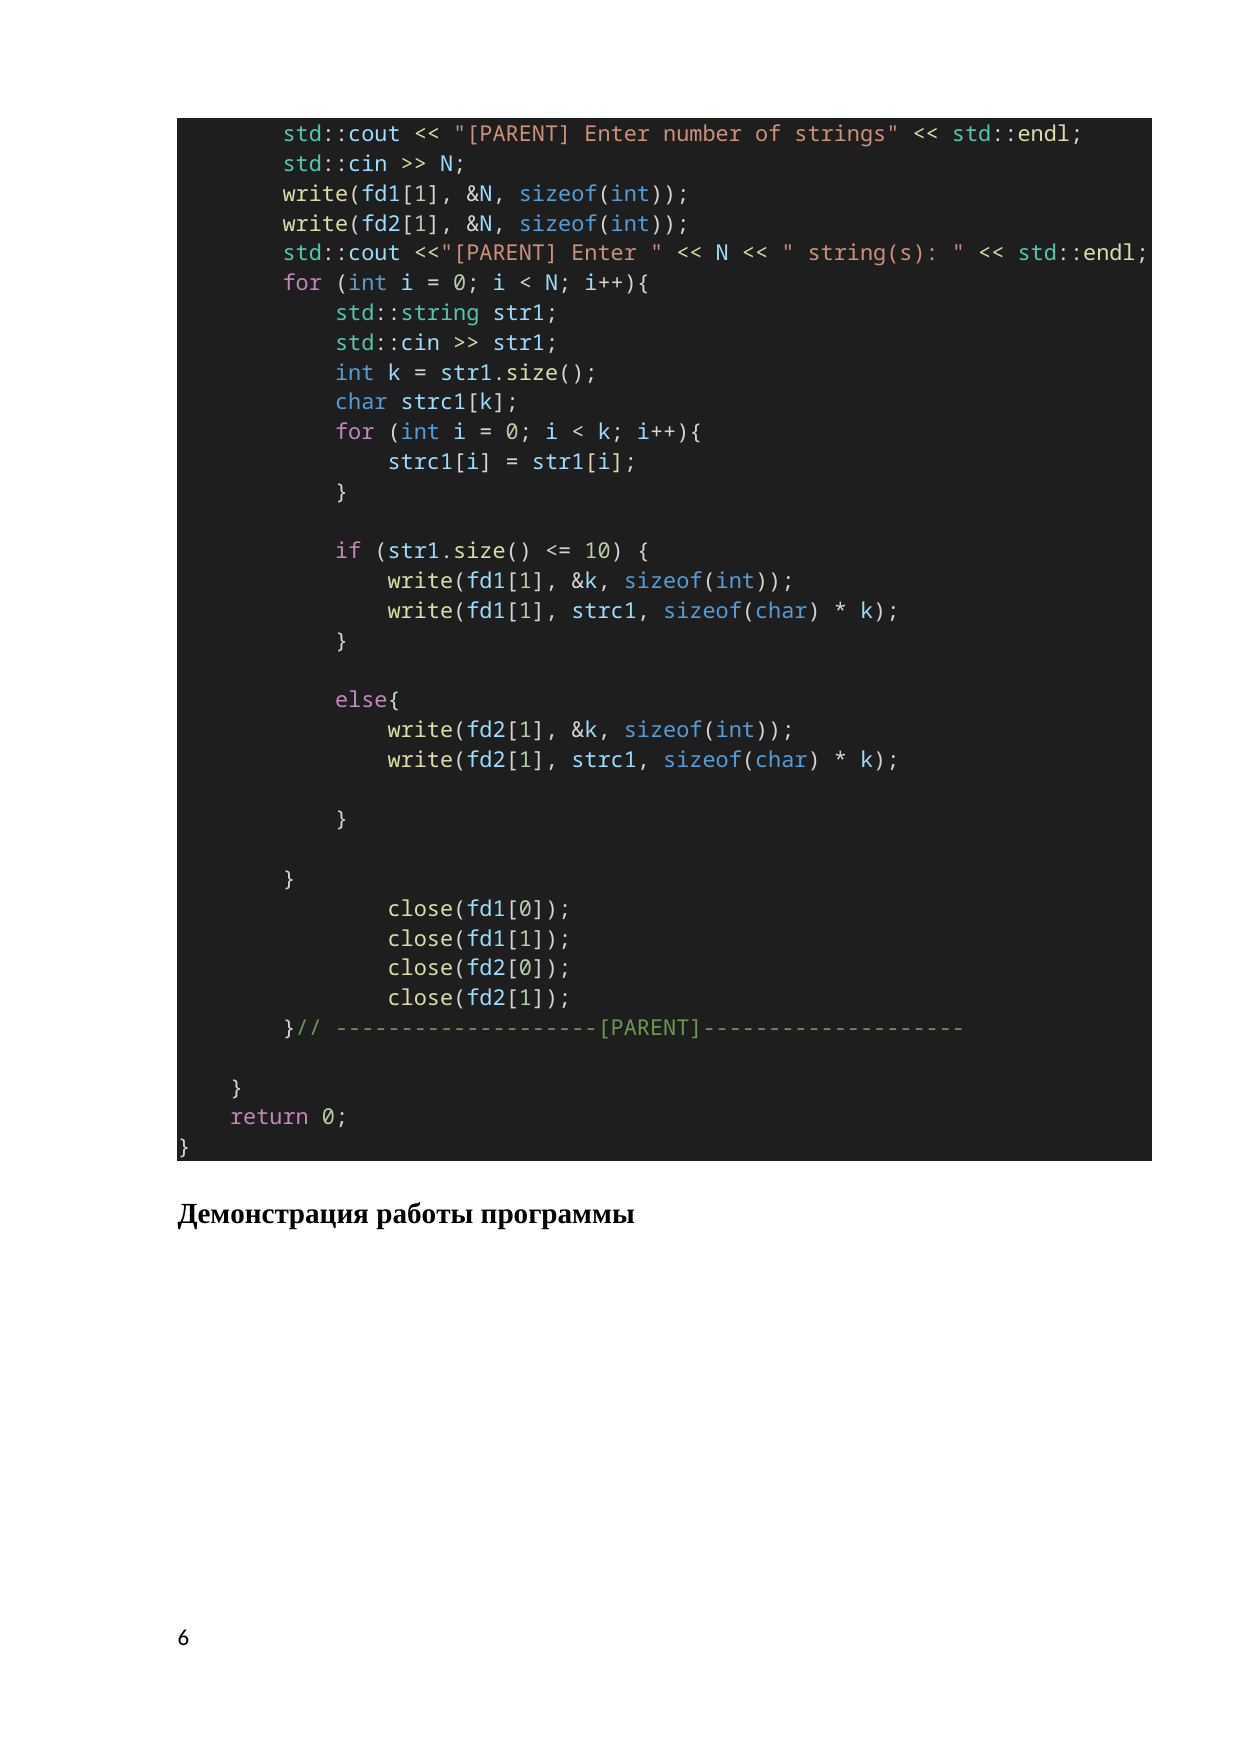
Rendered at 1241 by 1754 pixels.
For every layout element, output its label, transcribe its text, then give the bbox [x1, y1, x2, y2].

text write(fd1[1], &N, sizeof(int)); [177, 178, 1152, 207]
text for (int i = 0; i < N; i++){ [177, 267, 1152, 297]
text write(fd2[1], strc1, sizeof(char) * k); [177, 744, 1152, 773]
text Демонстрация работы программы [177, 1196, 1152, 1230]
text else{ [177, 684, 1152, 714]
text } [177, 803, 1152, 833]
text close(fd1[1]); [177, 922, 1152, 952]
text int k = str1.size(); [177, 356, 1152, 386]
text std::cin >> N; [177, 148, 1152, 178]
text } [177, 1071, 1152, 1101]
text write(fd2[1], &k, sizeof(int)); [177, 714, 1152, 744]
text write(fd1[1], strc1, sizeof(char) * k); [177, 595, 1152, 624]
text } [177, 863, 1152, 893]
text write(fd1[1], &k, sizeof(int)); [177, 565, 1152, 595]
text char strc1[k]; [177, 386, 1152, 416]
text for (int i = 0; i < k; i++){ [177, 416, 1152, 446]
text std::cout <<"[PARENT] Enter " << N << " string(s): " << std::endl; [177, 237, 1152, 267]
text close(fd1[0]); [177, 893, 1152, 922]
text if (str1.size() <= 10) { [177, 535, 1152, 565]
text strc1[i] = str1[i]; [177, 446, 1152, 476]
text std::cin >> str1; [177, 327, 1152, 356]
text } [177, 624, 1152, 654]
text } [177, 1131, 1152, 1161]
text close(fd2[0]); [177, 952, 1152, 982]
text }// --------------------[PARENT]-------------------- [177, 1012, 1152, 1042]
text write(fd2[1], &N, sizeof(int)); [177, 207, 1152, 237]
text } [177, 476, 1152, 505]
text std::cout << "[PARENT] Enter number of strings" << std::endl; [177, 118, 1152, 148]
text std::string str1; [177, 297, 1152, 327]
text close(fd2[1]); [177, 982, 1152, 1012]
text return 0; [177, 1101, 1152, 1131]
